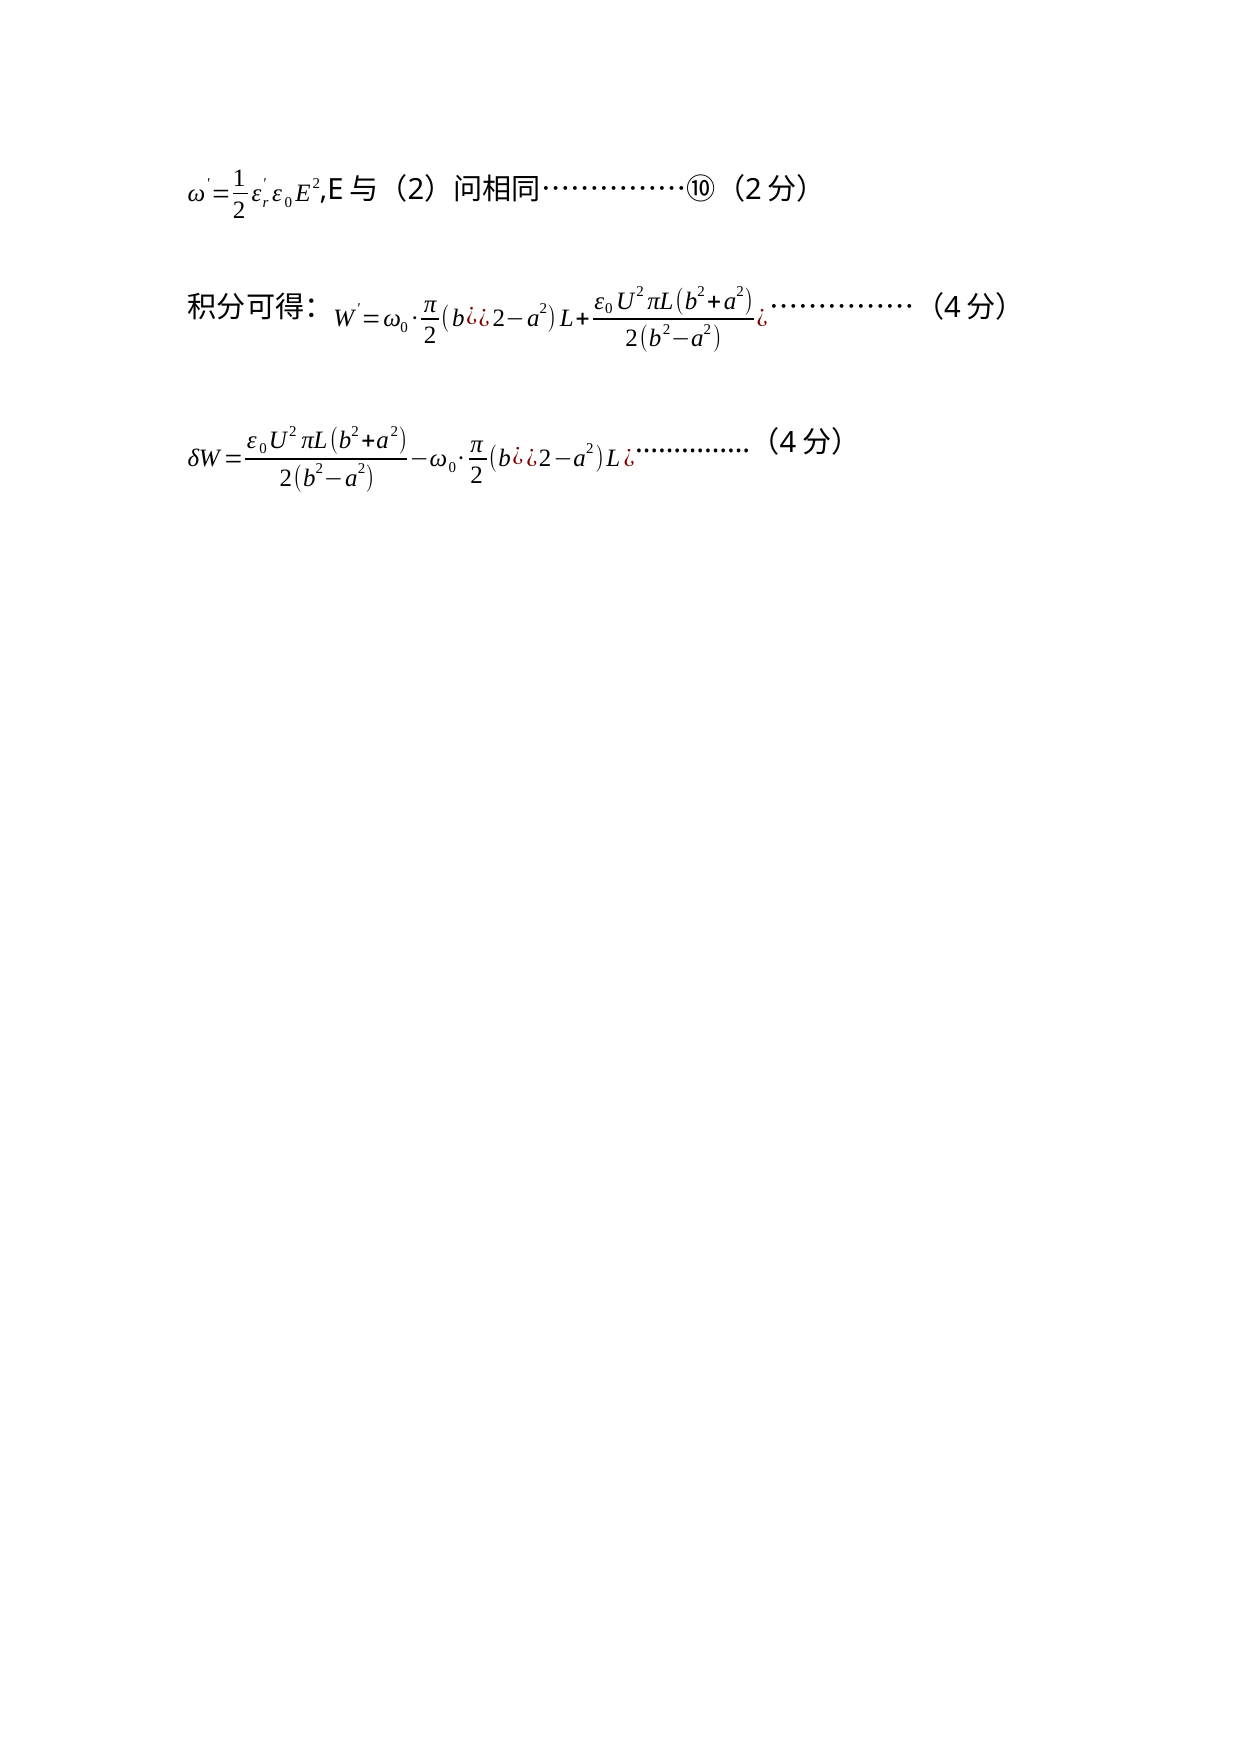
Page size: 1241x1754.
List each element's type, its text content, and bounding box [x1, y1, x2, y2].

text ……………（4分） [187, 409, 1053, 507]
text ,E与（2）问相同……………⑩（2分） [187, 162, 1053, 227]
text 积分可得：……………（4分） [187, 269, 1053, 367]
